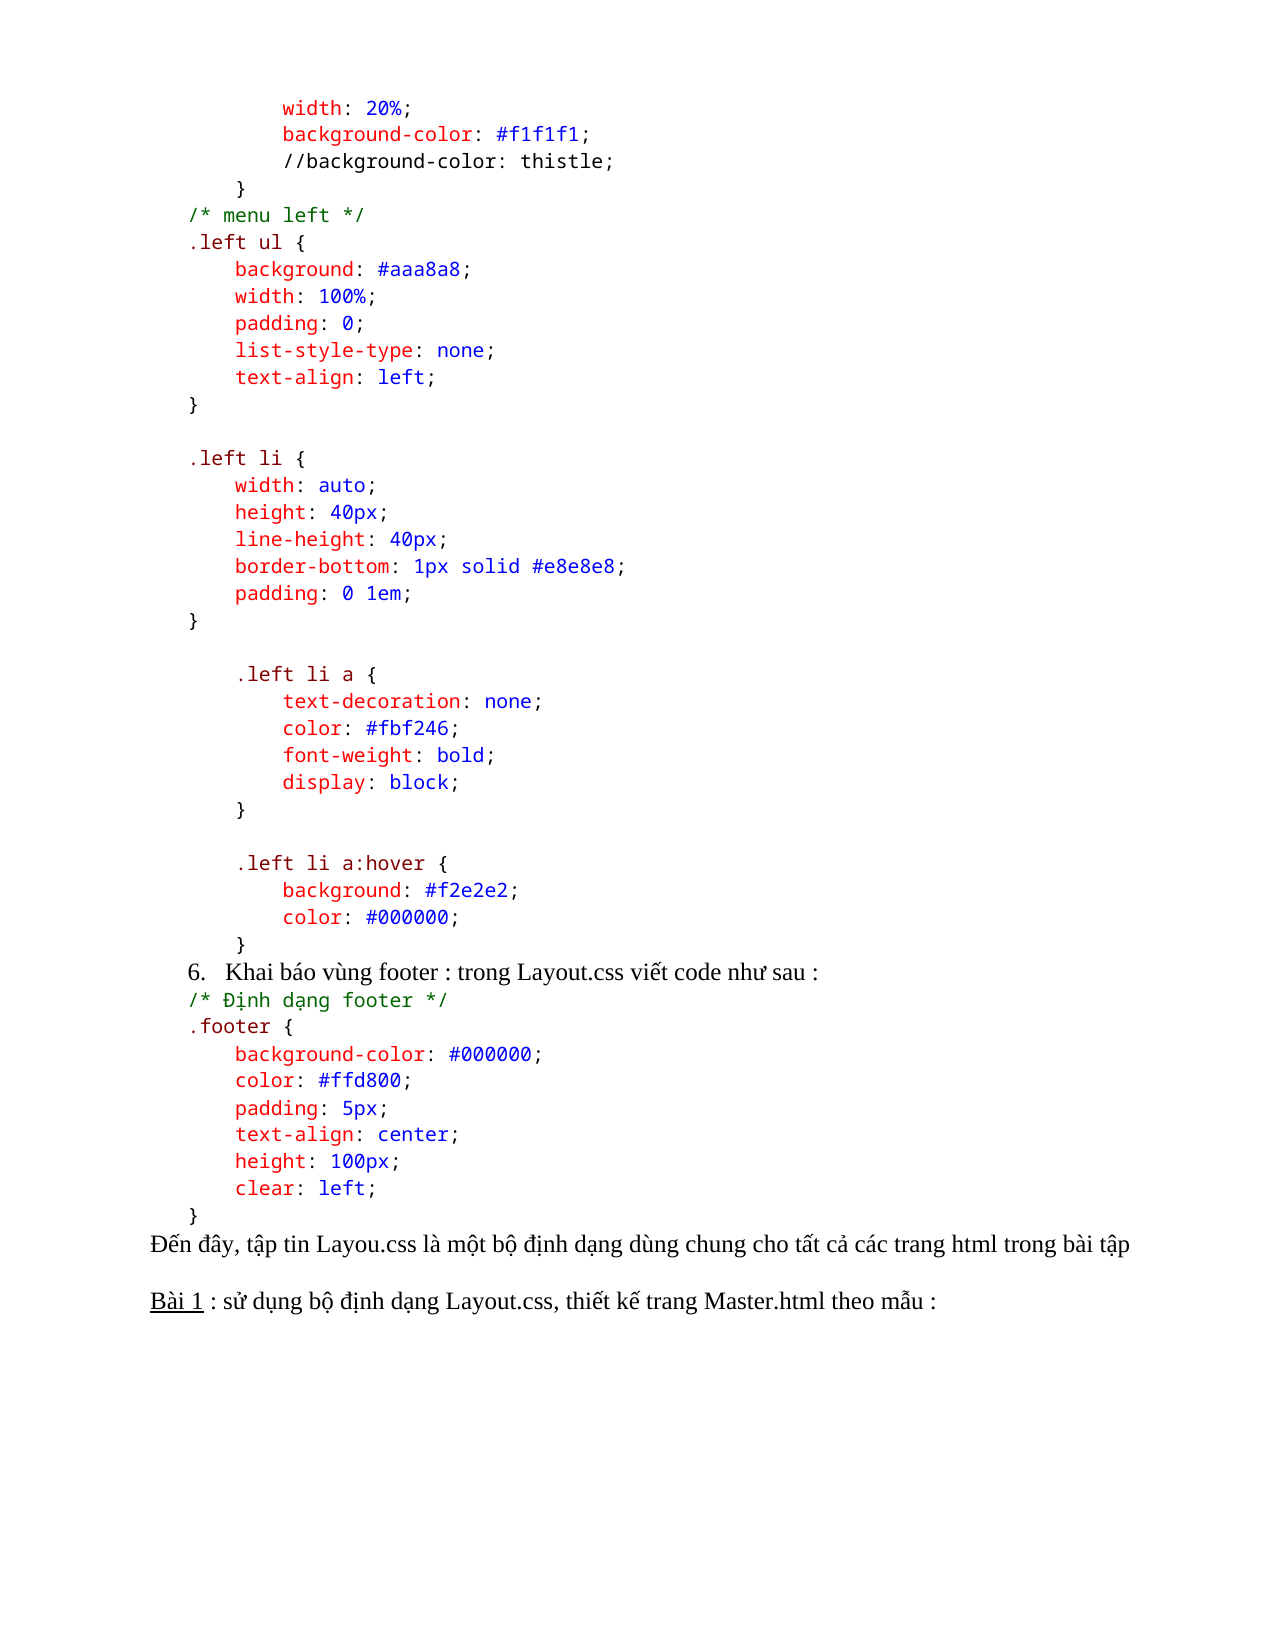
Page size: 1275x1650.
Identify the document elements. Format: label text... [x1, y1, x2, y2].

text .left ul { [187, 229, 1181, 256]
text padding: 0 1em; [187, 579, 1181, 606]
text list-style-type: none; [187, 337, 1181, 363]
text background-color: #000000; [187, 1040, 1181, 1067]
text } [187, 795, 1181, 822]
text width: 100%; [187, 283, 1181, 309]
text .left li a:hover { [187, 849, 1181, 876]
text /* menu left */ [187, 202, 1181, 229]
text background: #f2e2e2; [187, 876, 1181, 903]
text text-decoration: none; [187, 687, 1181, 714]
text padding: 5px; [187, 1094, 1181, 1121]
text text-align: center; [187, 1121, 1181, 1148]
text /* Định dạng footer */ [187, 986, 1181, 1013]
text } [187, 391, 1181, 417]
text height: 100px; [187, 1148, 1181, 1175]
text .footer { [187, 1013, 1181, 1040]
list Khai báo vùng footer : trong Layout.css viết code như sau : [187, 957, 1181, 986]
text } [187, 175, 1181, 202]
text color: #ffd800; [187, 1067, 1181, 1094]
text padding: 0; [187, 309, 1181, 337]
text text-align: left; [187, 363, 1181, 391]
text Đến đây, tập tin Layou.css là một bộ định dạng dùng chung cho tất cả các trang html trong bài tập [150, 1229, 1181, 1257]
text background: #aaa8a8; [187, 256, 1181, 283]
text height: 40px; [187, 498, 1181, 525]
text width: 20%; [187, 94, 1181, 121]
text } [187, 930, 1181, 957]
text background-color: #f1f1f1; [187, 121, 1181, 148]
text line-height: 40px; [187, 525, 1181, 552]
text //background-color: thistle; [187, 148, 1181, 175]
text font-weight: bold; [187, 741, 1181, 768]
text color: #fbf246; [187, 714, 1181, 741]
text display: block; [187, 768, 1181, 795]
text } [187, 1202, 1181, 1229]
text clear: left; [187, 1175, 1181, 1202]
text width: auto; [187, 471, 1181, 498]
text .left li { [187, 444, 1181, 471]
text .left li a { [187, 660, 1181, 687]
text border-bottom: 1px solid #e8e8e8; [187, 552, 1181, 579]
text } [187, 606, 1181, 633]
text color: #000000; [187, 903, 1181, 930]
text Bài 1 : sử dụng bộ định dạng Layout.css, thiết kế trang Master.html theo mẫu : [150, 1286, 1181, 1315]
